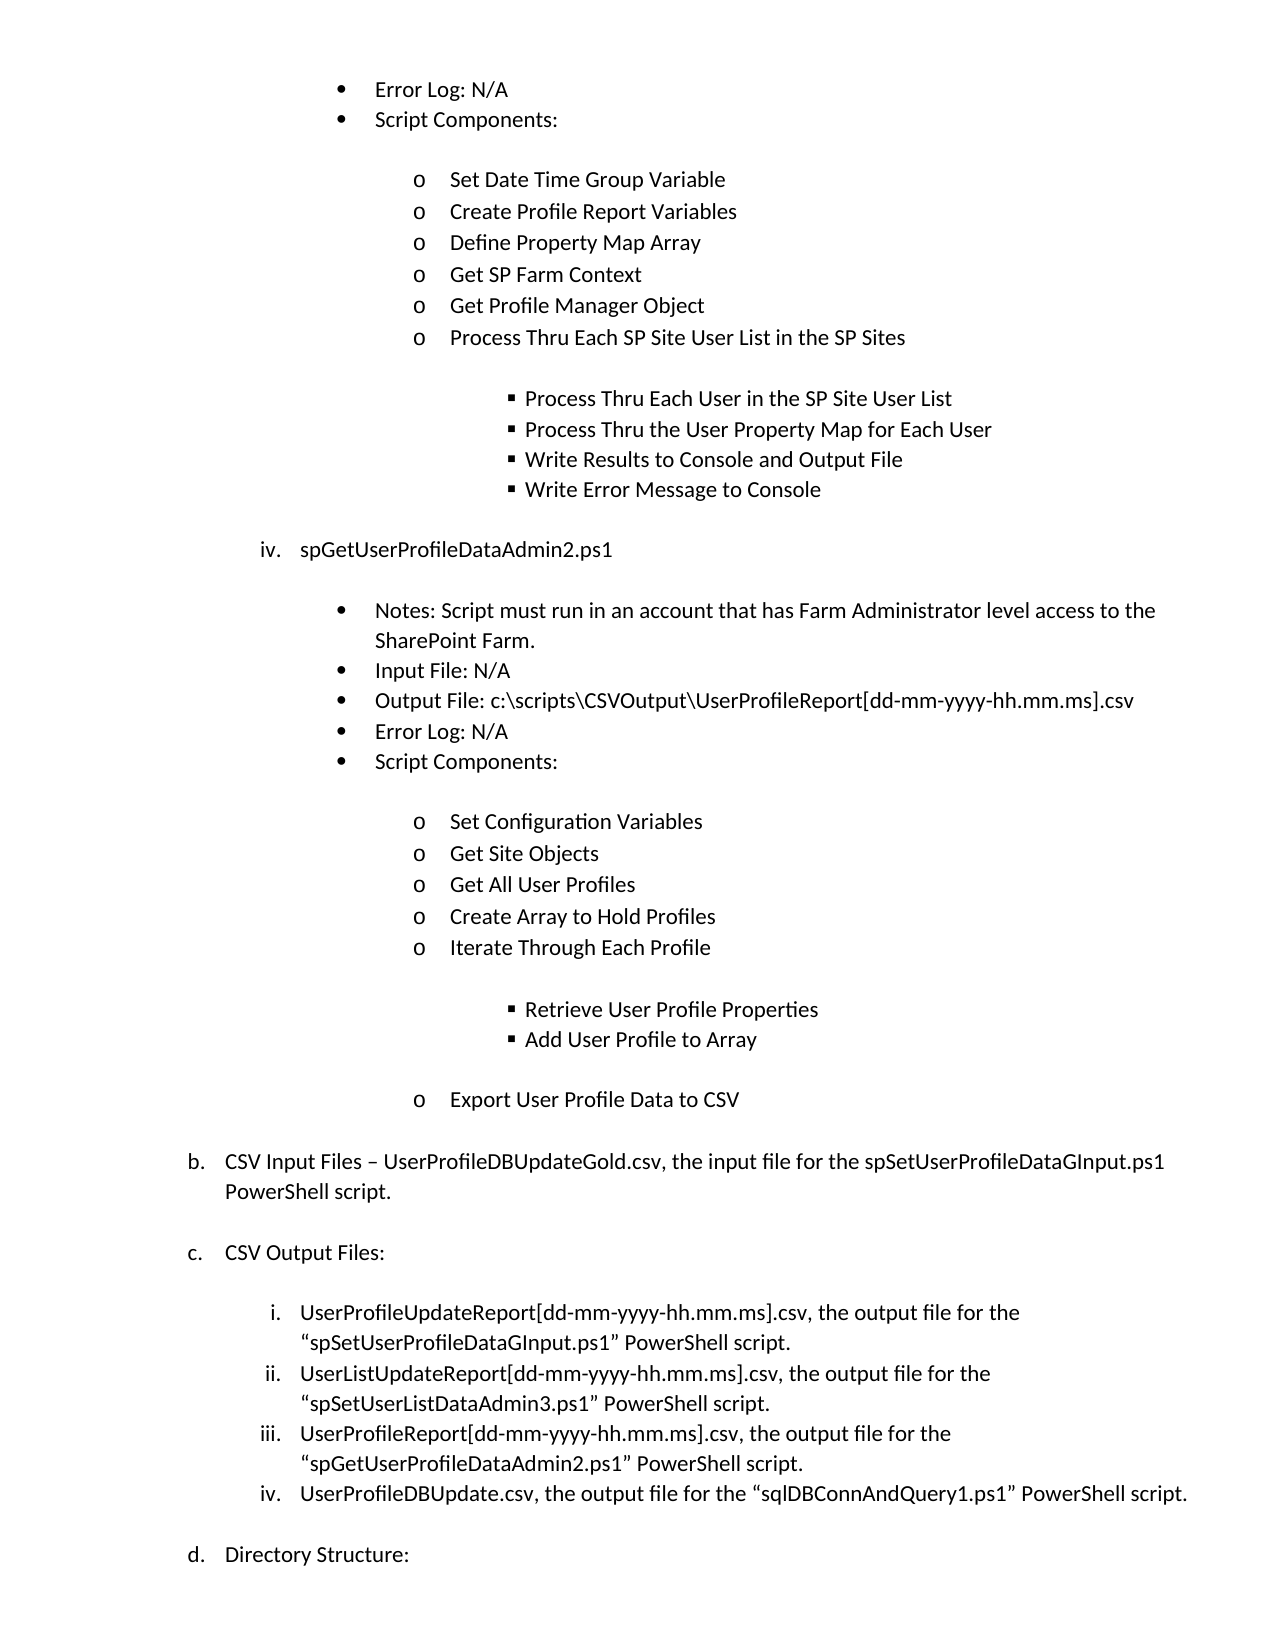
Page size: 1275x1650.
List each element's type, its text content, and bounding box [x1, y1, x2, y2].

list Export User Profile Data to CSV [412, 1086, 1200, 1115]
list Script Components: [337, 105, 1200, 133]
list Write Results to Console and Output File [506, 445, 1200, 473]
list Retrieve User Profile Properties [506, 995, 1200, 1023]
list Get SP Farm Context [412, 260, 1200, 289]
list Add User Profile to Array [506, 1025, 1200, 1053]
list Process Thru the User Property Map for Each User [506, 415, 1200, 443]
list CSV Input Files – UserProfileDBUpdateGold.csv, the input file for the spSetUserProfileDataGInput.ps1 PowerShell script. [187, 1147, 1200, 1206]
list Input File: N/A [337, 656, 1200, 684]
list Get Profile Manager Object [412, 291, 1200, 321]
list Create Array to Hold Profiles [412, 902, 1200, 931]
list Set Date Time Group Variable [412, 166, 1200, 195]
list Define Property Map Array [412, 228, 1200, 258]
list Error Log: N/A [337, 717, 1200, 745]
list Get Site Objects [412, 839, 1200, 868]
list Process Thru Each User in the SP Site User List [506, 384, 1200, 413]
list spGetUserProfileDataAdmin2.ps1 [281, 536, 1200, 564]
list UserProfileDBUpdate.csv, the output file for the “sqlDBConnAndQuery1.ps1” PowerShell script. [281, 1479, 1200, 1508]
list Set Configuration Variables [412, 807, 1200, 837]
list Create Profile Report Variables [412, 197, 1200, 226]
list Process Thru Each SP Site User List in the SP Sites [412, 323, 1200, 352]
list Iterate Through Each Profile [412, 933, 1200, 962]
list Output File: c:\scripts\CSVOutput\UserProfileReport[dd-mm-yyyy-hh.mm.ms].csv [337, 687, 1200, 715]
list UserListUpdateReport[dd-mm-yyyy-hh.mm.ms].csv, the output file for the “spSetUserListDataAdmin3.ps1” PowerShell script. [281, 1359, 1200, 1417]
list Write Error Message to Console [506, 475, 1200, 503]
list Error Log: N/A [337, 75, 1200, 103]
list UserProfileUpdateReport[dd-mm-yyyy-hh.mm.ms].csv, the output file for the “spSetUserProfileDataGInput.ps1” PowerShell script. [281, 1298, 1200, 1357]
list Script Components: [337, 747, 1200, 775]
list UserProfileReport[dd-mm-yyyy-hh.mm.ms].csv, the output file for the “spGetUserProfileDataAdmin2.ps1” PowerShell script. [281, 1419, 1200, 1477]
list Directory Structure: [187, 1540, 1200, 1568]
list Get All User Profiles [412, 870, 1200, 899]
list Notes: Script must run in an account that has Farm Administrator level access to the SharePoint Farm. [337, 596, 1200, 654]
list CSV Output Files: [187, 1238, 1200, 1266]
